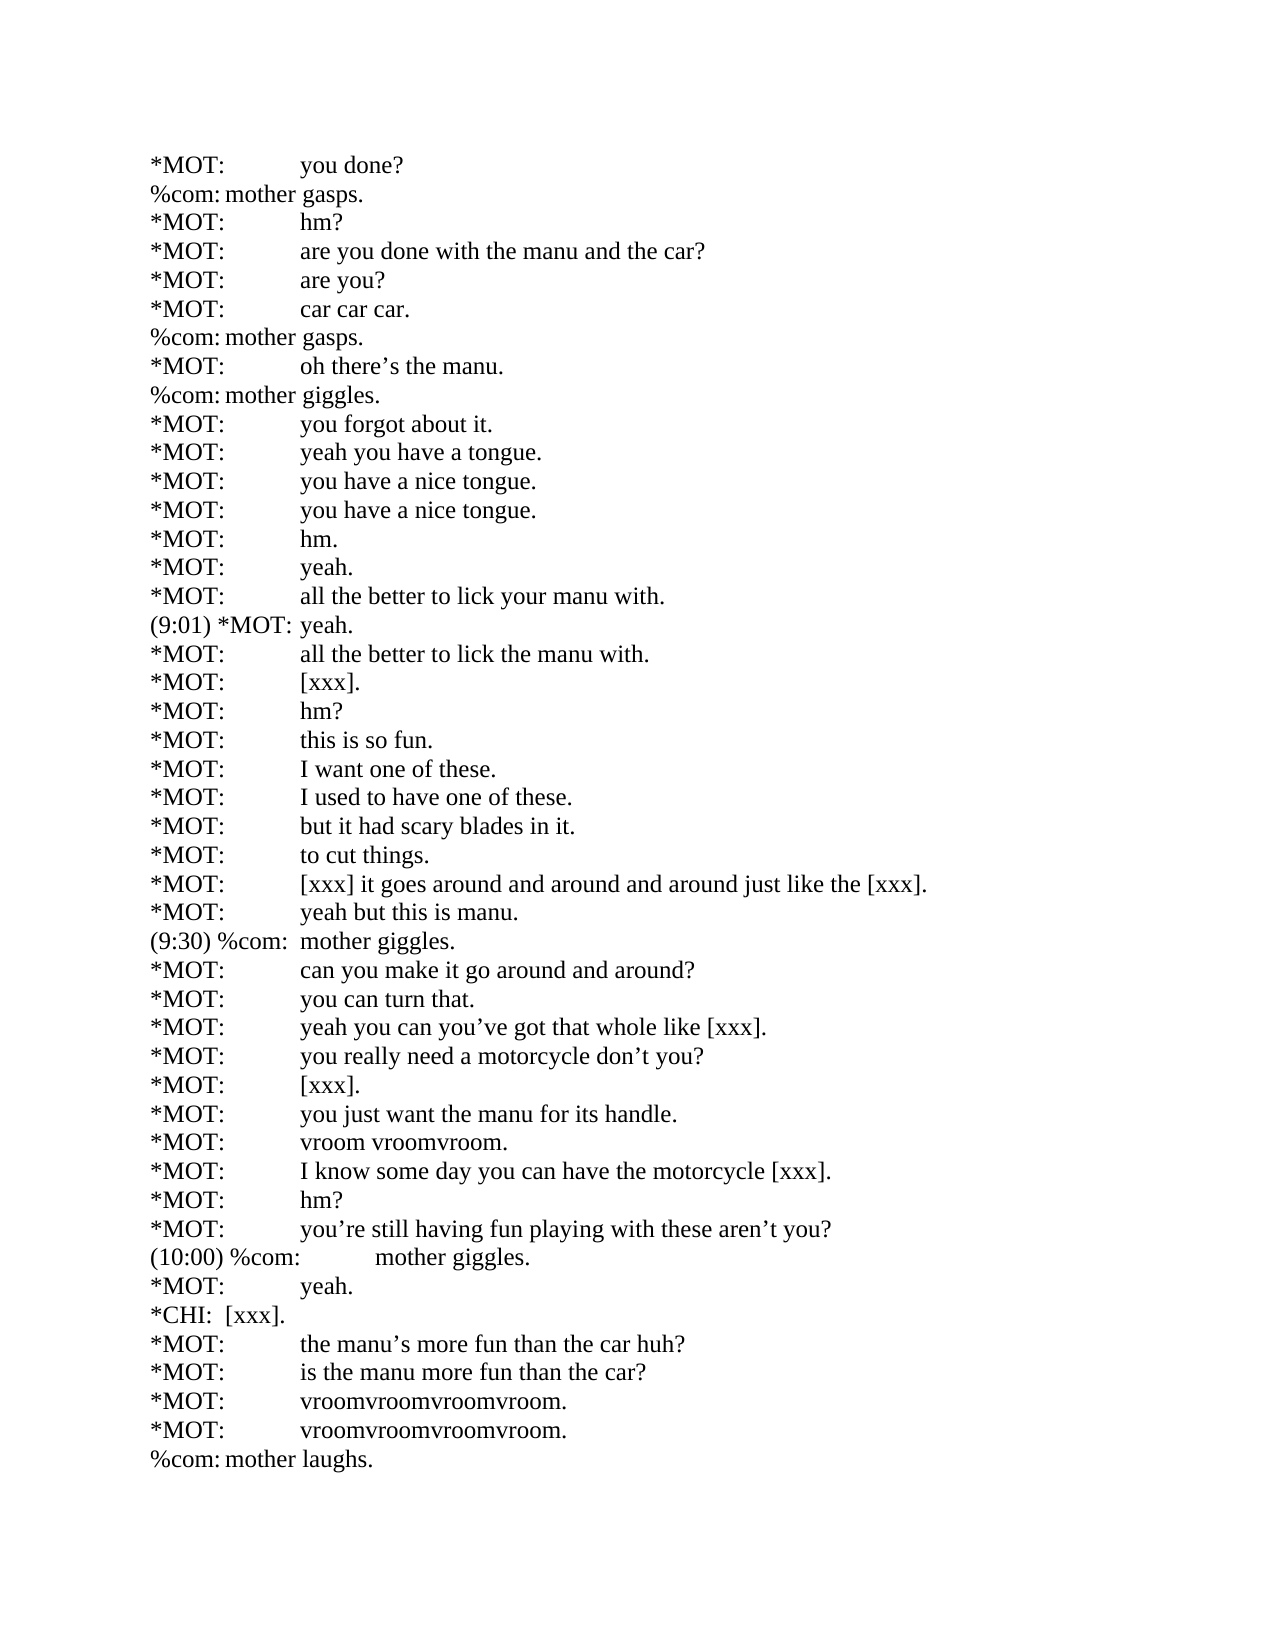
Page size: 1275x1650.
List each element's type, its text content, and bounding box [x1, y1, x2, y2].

text *MOT: you have a nice tongue. [150, 495, 1125, 524]
text *MOT: yeah you can you’ve got that whole like [xxx]. [150, 1012, 1125, 1041]
text *MOT: oh there’s the manu. [150, 351, 1125, 380]
text *MOT: vroomvroomvroomvroom. [150, 1386, 1125, 1415]
text (9:01) *MOT: yeah. [150, 610, 1125, 639]
text *MOT: hm? [150, 696, 1125, 725]
text *MOT: you’re still having fun playing with these aren’t you? [150, 1214, 1125, 1242]
text *MOT: yeah. [150, 552, 1125, 581]
text *MOT: you can turn that. [150, 984, 1125, 1012]
text *MOT: yeah. [150, 1271, 1125, 1300]
text *MOT: yeah you have a tongue. [150, 437, 1125, 466]
text *MOT: vroom vroomvroom. [150, 1127, 1125, 1156]
text (10:00) %com: mother giggles. [150, 1242, 1125, 1271]
text *MOT: [xxx]. [150, 667, 1125, 696]
text *MOT: I know some day you can have the motorcycle [xxx]. [150, 1156, 1125, 1185]
text *MOT: [xxx]. [150, 1070, 1125, 1099]
text *MOT: are you done with the manu and the car? [150, 236, 1125, 265]
text %com: mother giggles. [150, 380, 1125, 409]
text %com: mother gasps. [150, 179, 1125, 207]
text *MOT: hm. [150, 524, 1125, 552]
text *MOT: I used to have one of these. [150, 782, 1125, 811]
text *MOT: can you make it go around and around? [150, 955, 1125, 984]
text %com: mother gasps. [150, 322, 1125, 351]
text *MOT: hm? [150, 207, 1125, 236]
text *MOT: [xxx] it goes around and around and around just like the [xxx]. [150, 869, 1125, 897]
text *MOT: car car car. [150, 294, 1125, 322]
text *MOT: I want one of these. [150, 754, 1125, 782]
text *MOT: you have a nice tongue. [150, 466, 1125, 495]
text *MOT: but it had scary blades in it. [150, 811, 1125, 840]
text *MOT: the manu’s more fun than the car huh? [150, 1329, 1125, 1357]
text *MOT: is the manu more fun than the car? [150, 1357, 1125, 1386]
text *MOT: yeah but this is manu. [150, 897, 1125, 926]
text *MOT: to cut things. [150, 840, 1125, 869]
text %com: mother laughs. [150, 1444, 1125, 1472]
text *MOT: all the better to lick the manu with. [150, 639, 1125, 667]
text *MOT: this is so fun. [150, 725, 1125, 754]
text *MOT: are you? [150, 265, 1125, 294]
text *MOT: you done? [150, 150, 1125, 179]
text *MOT: you just want the manu for its handle. [150, 1099, 1125, 1127]
text *MOT: all the better to lick your manu with. [150, 581, 1125, 610]
text (9:30) %com: mother giggles. [150, 926, 1125, 955]
text *MOT: vroomvroomvroomvroom. [150, 1415, 1125, 1444]
text *MOT: you really need a motorcycle don’t you? [150, 1041, 1125, 1070]
text *CHI: [xxx]. [150, 1300, 1125, 1329]
text *MOT: you forgot about it. [150, 409, 1125, 437]
text *MOT: hm? [150, 1185, 1125, 1214]
